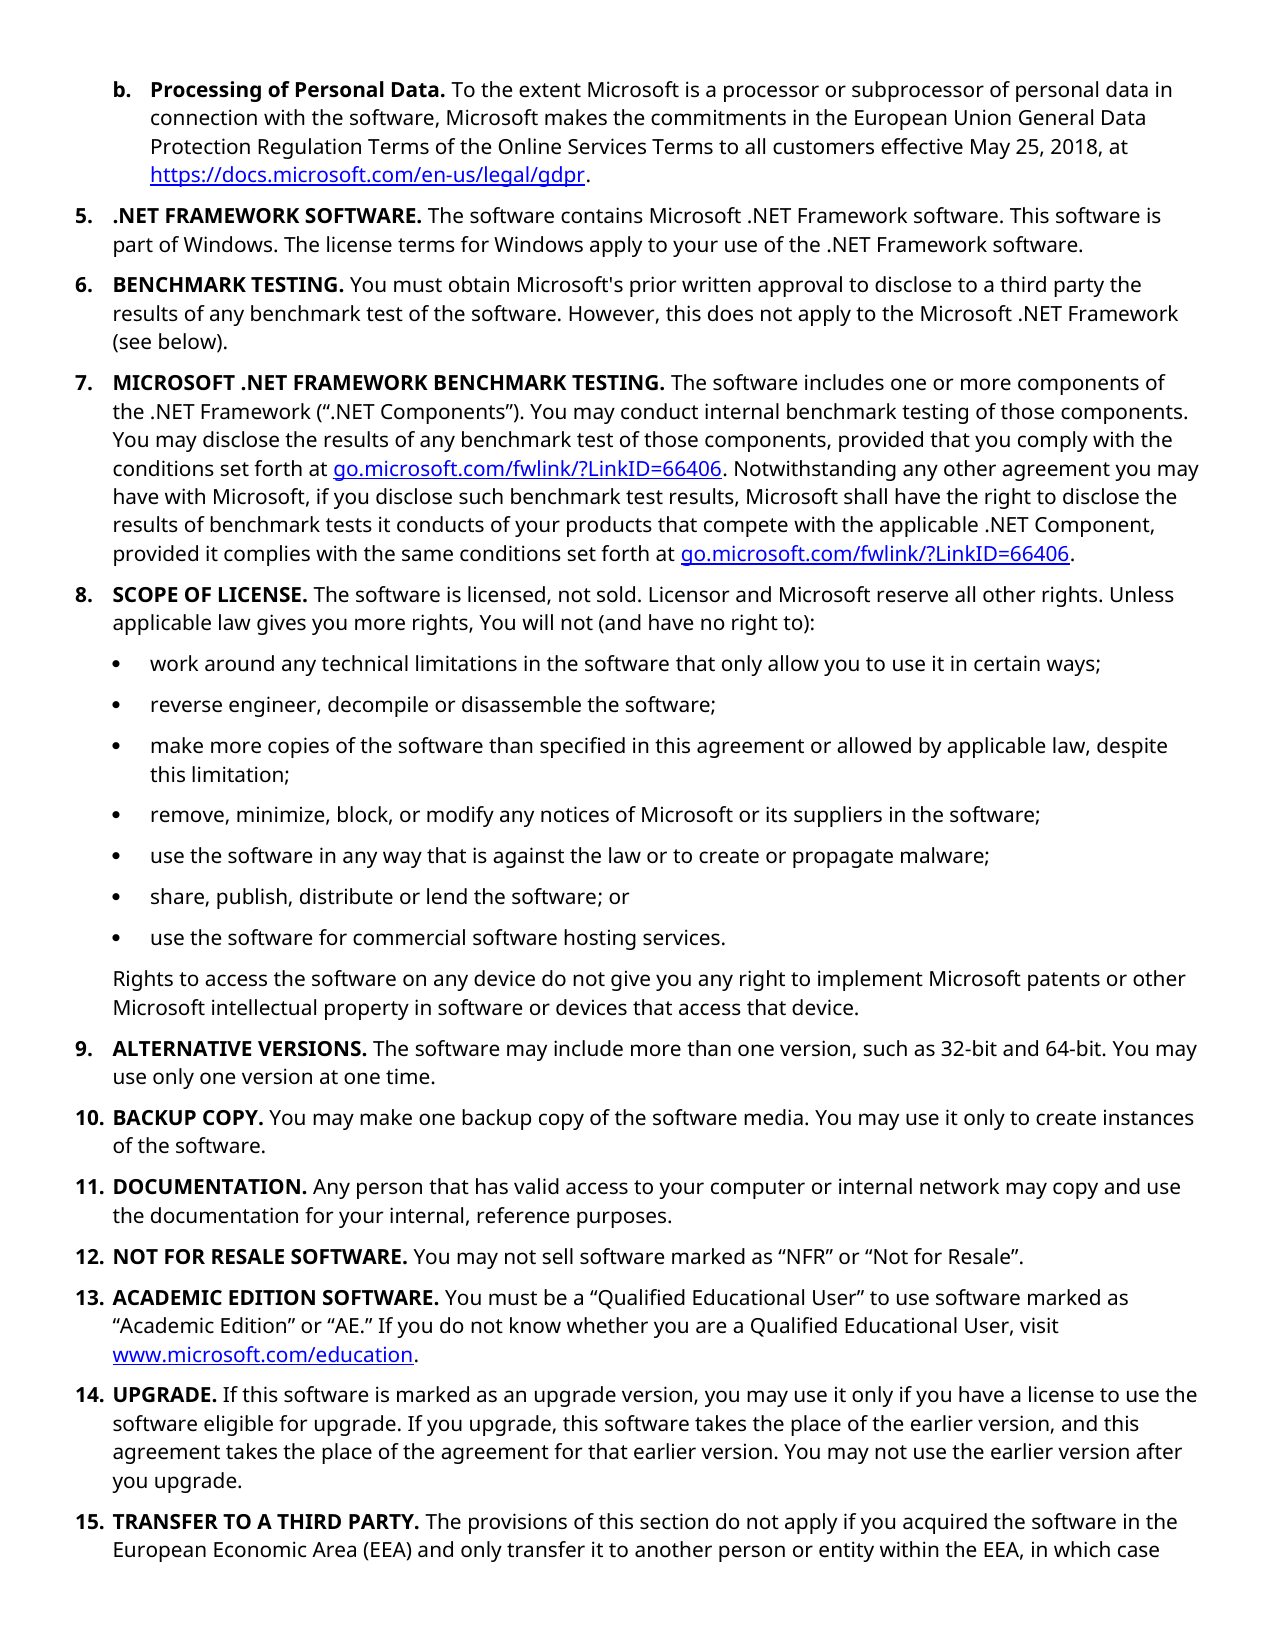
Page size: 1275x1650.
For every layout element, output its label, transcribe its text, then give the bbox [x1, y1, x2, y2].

text make more copies of the software than specified in this agreement or allowed by applicable law, despite this limitation; [112, 731, 1200, 788]
subtitle MICROSOFT .NET FRAMEWORK BENCHMARK TESTING. The software includes one or more components of the .NET Framework (“.NET Components”). You may conduct internal benchmark testing of those components. You may disclose the results of any benchmark test of those components, provided that you comply with the conditions set forth at go.microsoft.com/fwlink/?LinkID=66406. Notwithstanding any other agreement you may have with Microsoft, if you disclose such benchmark test results, Microsoft shall have the right to disclose the results of benchmark tests it conducts of your products that compete with the applicable .NET Component, provided it complies with the same conditions set forth at go.microsoft.com/fwlink/?LinkID=66406. [75, 368, 1200, 567]
text work around any technical limitations in the software that only allow you to use it in certain ways; [112, 649, 1200, 678]
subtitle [75, 1507, 1200, 1564]
text use the software in any way that is against the law or to create or propagate malware; [112, 842, 1200, 870]
subtitle .NET FRAMEWORK SOFTWARE. The software contains Microsoft .NET Framework software. This software is part of Windows. The license terms for Windows apply to your use of the .NET Framework software. [75, 201, 1200, 258]
subtitle Processing of Personal Data. To the extent Microsoft is a processor or subprocessor of personal data in connection with the software, Microsoft makes the commitments in the European Union General Data Protection Regulation Terms of the Online Services Terms to all customers effective May 25, 2018, at https://docs.microsoft.com/en-us/legal/gdpr. [112, 75, 1200, 189]
text use the software for commercial software hosting services. [112, 923, 1200, 952]
subtitle UPGRADE. If this software is marked as an upgrade version, you may use it only if you have a license to use the software eligible for upgrade. If you upgrade, this software takes the place of the earlier version, and this agreement takes the place of the agreement for that earlier version. You may not use the earlier version after you upgrade. [75, 1381, 1200, 1494]
subtitle ALTERNATIVE VERSIONS. The software may include more than one version, such as 32-bit and 64-bit. You may use only one version at one time. [75, 1034, 1200, 1091]
text share, publish, distribute or lend the software; or [112, 882, 1200, 911]
text Rights to access the software on any device do not give you any right to implement Microsoft patents or other Microsoft intellectual property in software or devices that access that device. [112, 964, 1200, 1021]
subtitle NOT FOR RESALE SOFTWARE. You may not sell software marked as “NFR” or “Not for Resale”. [75, 1242, 1200, 1270]
subtitle SCOPE OF LICENSE. The software is licensed, not sold. Licensor and Microsoft reserve all other rights. Unless applicable law gives you more rights, You will not (and have no right to): [75, 580, 1200, 637]
text remove, minimize, block, or modify any notices of Microsoft or its suppliers in the software; [112, 801, 1200, 829]
subtitle ACADEMIC EDITION SOFTWARE. You must be a “Qualified Educational User” to use software marked as “Academic Edition” or “AE.” If you do not know whether you are a Qualified Educational User, visit www.microsoft.com/education. [75, 1283, 1200, 1368]
subtitle BACKUP COPY. You may make one backup copy of the software media. You may use it only to create instances of the software. [75, 1103, 1200, 1160]
text reverse engineer, decompile or disassemble the software; [112, 690, 1200, 719]
subtitle DOCUMENTATION. Any person that has valid access to your computer or internal network may copy and use the documentation for your internal, reference purposes. [75, 1172, 1200, 1229]
subtitle BENCHMARK TESTING. You must obtain Microsoft's prior written approval to disclose to a third party the results of any benchmark test of the software. However, this does not apply to the Microsoft .NET Framework (see below). [75, 271, 1200, 356]
